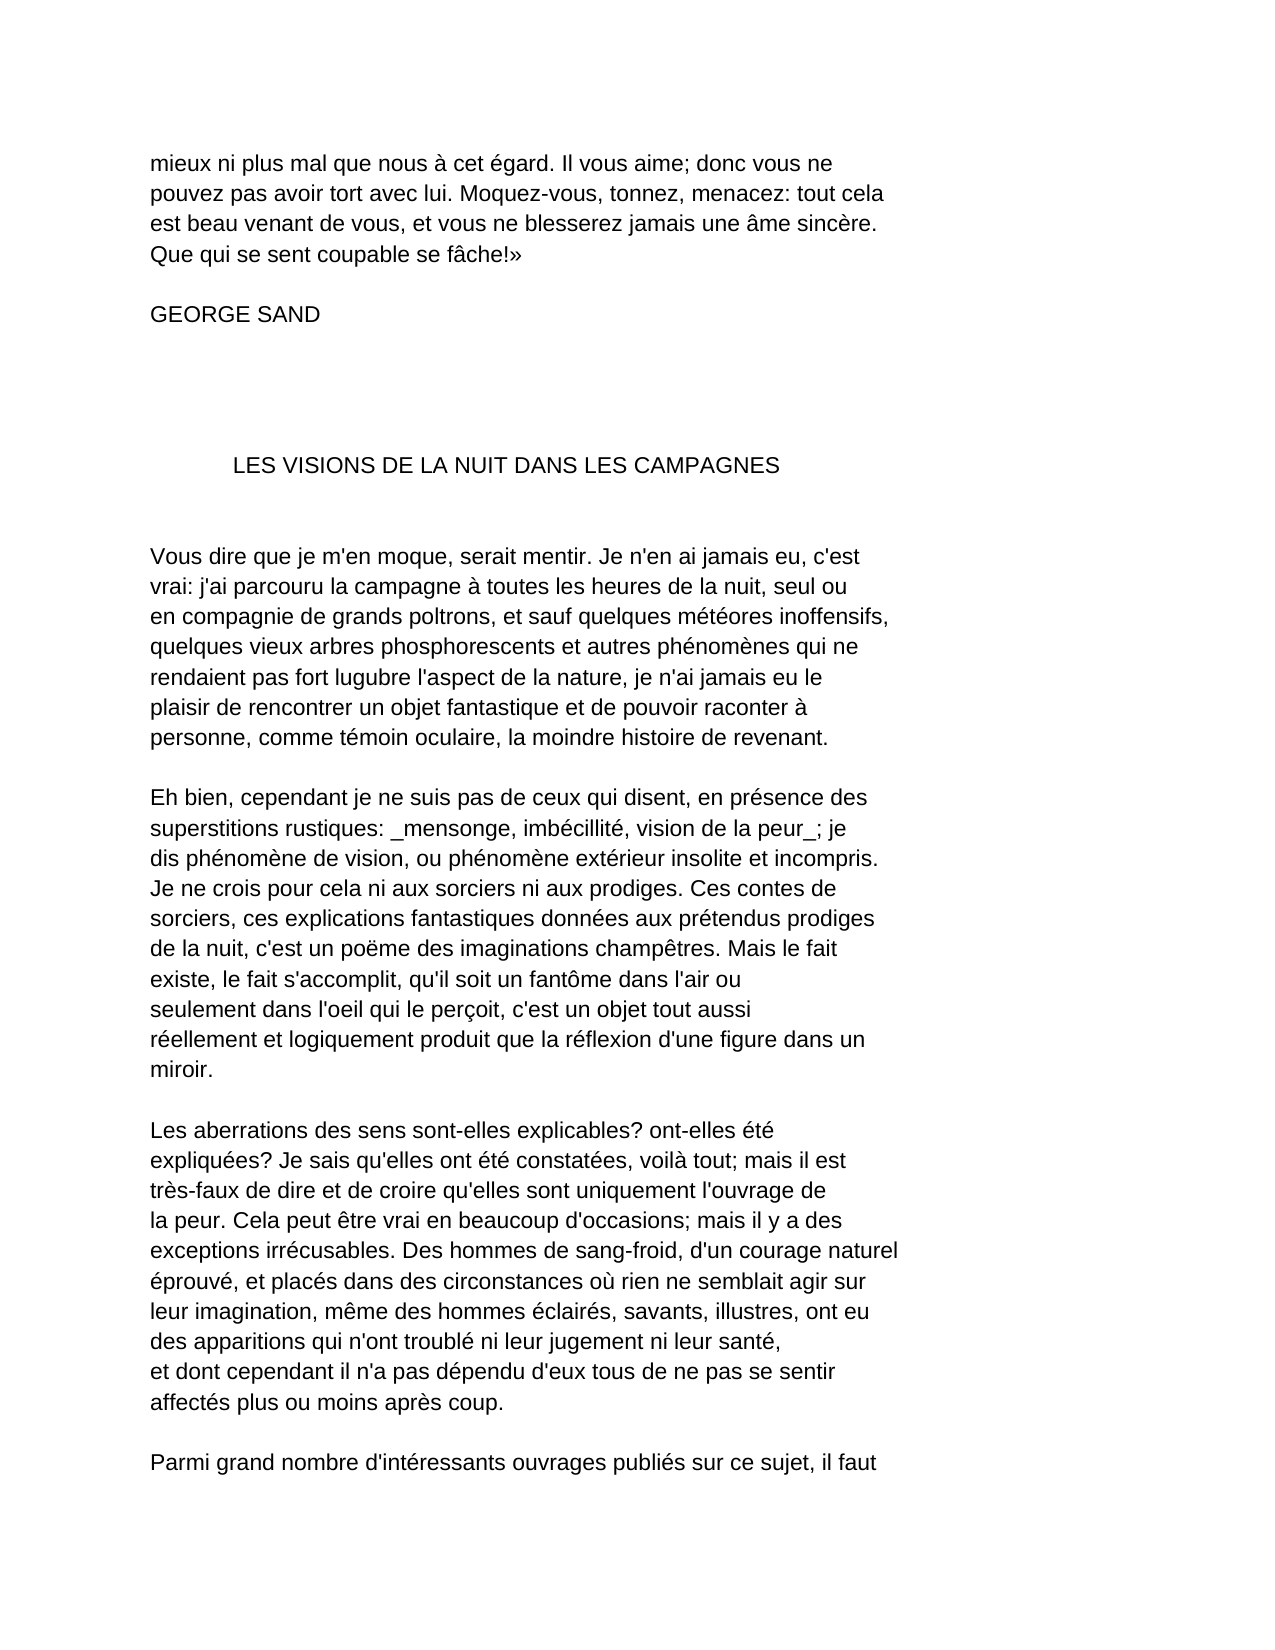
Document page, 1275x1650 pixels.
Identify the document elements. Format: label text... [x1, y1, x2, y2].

text miroir. [150, 1056, 1125, 1083]
text exceptions irrécusables. Des hommes de sang-froid, d'un courage naturel [150, 1237, 1125, 1264]
text pouvez pas avoir tort avec lui. Moquez-vous, tonnez, menacez: tout cela [150, 180, 1125, 207]
text mieux ni plus mal que nous à cet égard. Il vous aime; donc vous ne [150, 150, 1125, 176]
text personne, comme témoin oculaire, la moindre histoire de revenant. [150, 724, 1125, 750]
text en compagnie de grands poltrons, et sauf quelques météores inoffensifs, [150, 603, 1125, 629]
text rendaient pas fort lugubre l'aspect de la nature, je n'ai jamais eu le [150, 663, 1125, 690]
text Eh bien, cependant je ne suis pas de ceux qui disent, en présence des [150, 784, 1125, 811]
text est beau venant de vous, et vous ne blesserez jamais une âme sincère. [150, 210, 1125, 237]
text Les aberrations des sens sont-elles explicables? ont-elles été [150, 1117, 1125, 1143]
text et dont cependant il n'a pas dépendu d'eux tous de ne pas se sentir [150, 1358, 1125, 1385]
text GEORGE SAND [150, 301, 1125, 327]
text plaisir de rencontrer un objet fantastique et de pouvoir raconter à [150, 694, 1125, 720]
text très-faux de dire et de croire qu'elles sont uniquement l'ouvrage de [150, 1177, 1125, 1203]
text de la nuit, c'est un poëme des imaginations champêtres. Mais le fait [150, 935, 1125, 962]
text vrai: j'ai parcouru la campagne à toutes les heures de la nuit, seul ou [150, 573, 1125, 599]
text sorciers, ces explications fantastiques données aux prétendus prodiges [150, 905, 1125, 932]
text la peur. Cela peut être vrai en beaucoup d'occasions; mais il y a des [150, 1207, 1125, 1234]
text Parmi grand nombre d'intéressants ouvrages publiés sur ce sujet, il faut [150, 1449, 1125, 1475]
text existe, le fait s'accomplit, qu'il soit un fantôme dans l'air ou [150, 966, 1125, 992]
text des apparitions qui n'ont troublé ni leur jugement ni leur santé, [150, 1328, 1125, 1354]
text réellement et logiquement produit que la réflexion d'une figure dans un [150, 1026, 1125, 1052]
text affectés plus ou moins après coup. [150, 1388, 1125, 1415]
text éprouvé, et placés dans des circonstances où rien ne semblait agir sur [150, 1268, 1125, 1294]
text Que qui se sent coupable se fâche!» [150, 241, 1125, 267]
text superstitions rustiques: _mensonge, imbécillité, vision de la peur_; je [150, 814, 1125, 841]
text LES VISIONS DE LA NUIT DANS LES CAMPAGNES [150, 452, 1125, 478]
text Vous dire que je m'en moque, serait mentir. Je n'en ai jamais eu, c'est [150, 543, 1125, 569]
text Je ne crois pour cela ni aux sorciers ni aux prodiges. Ces contes de [150, 875, 1125, 901]
text leur imagination, même des hommes éclairés, savants, illustres, ont eu [150, 1298, 1125, 1324]
text quelques vieux arbres phosphorescents et autres phénomènes qui ne [150, 633, 1125, 660]
text dis phénomène de vision, ou phénomène extérieur insolite et incompris. [150, 845, 1125, 871]
text seulement dans l'oeil qui le perçoit, c'est un objet tout aussi [150, 996, 1125, 1022]
text expliquées? Je sais qu'elles ont été constatées, voilà tout; mais il est [150, 1147, 1125, 1173]
